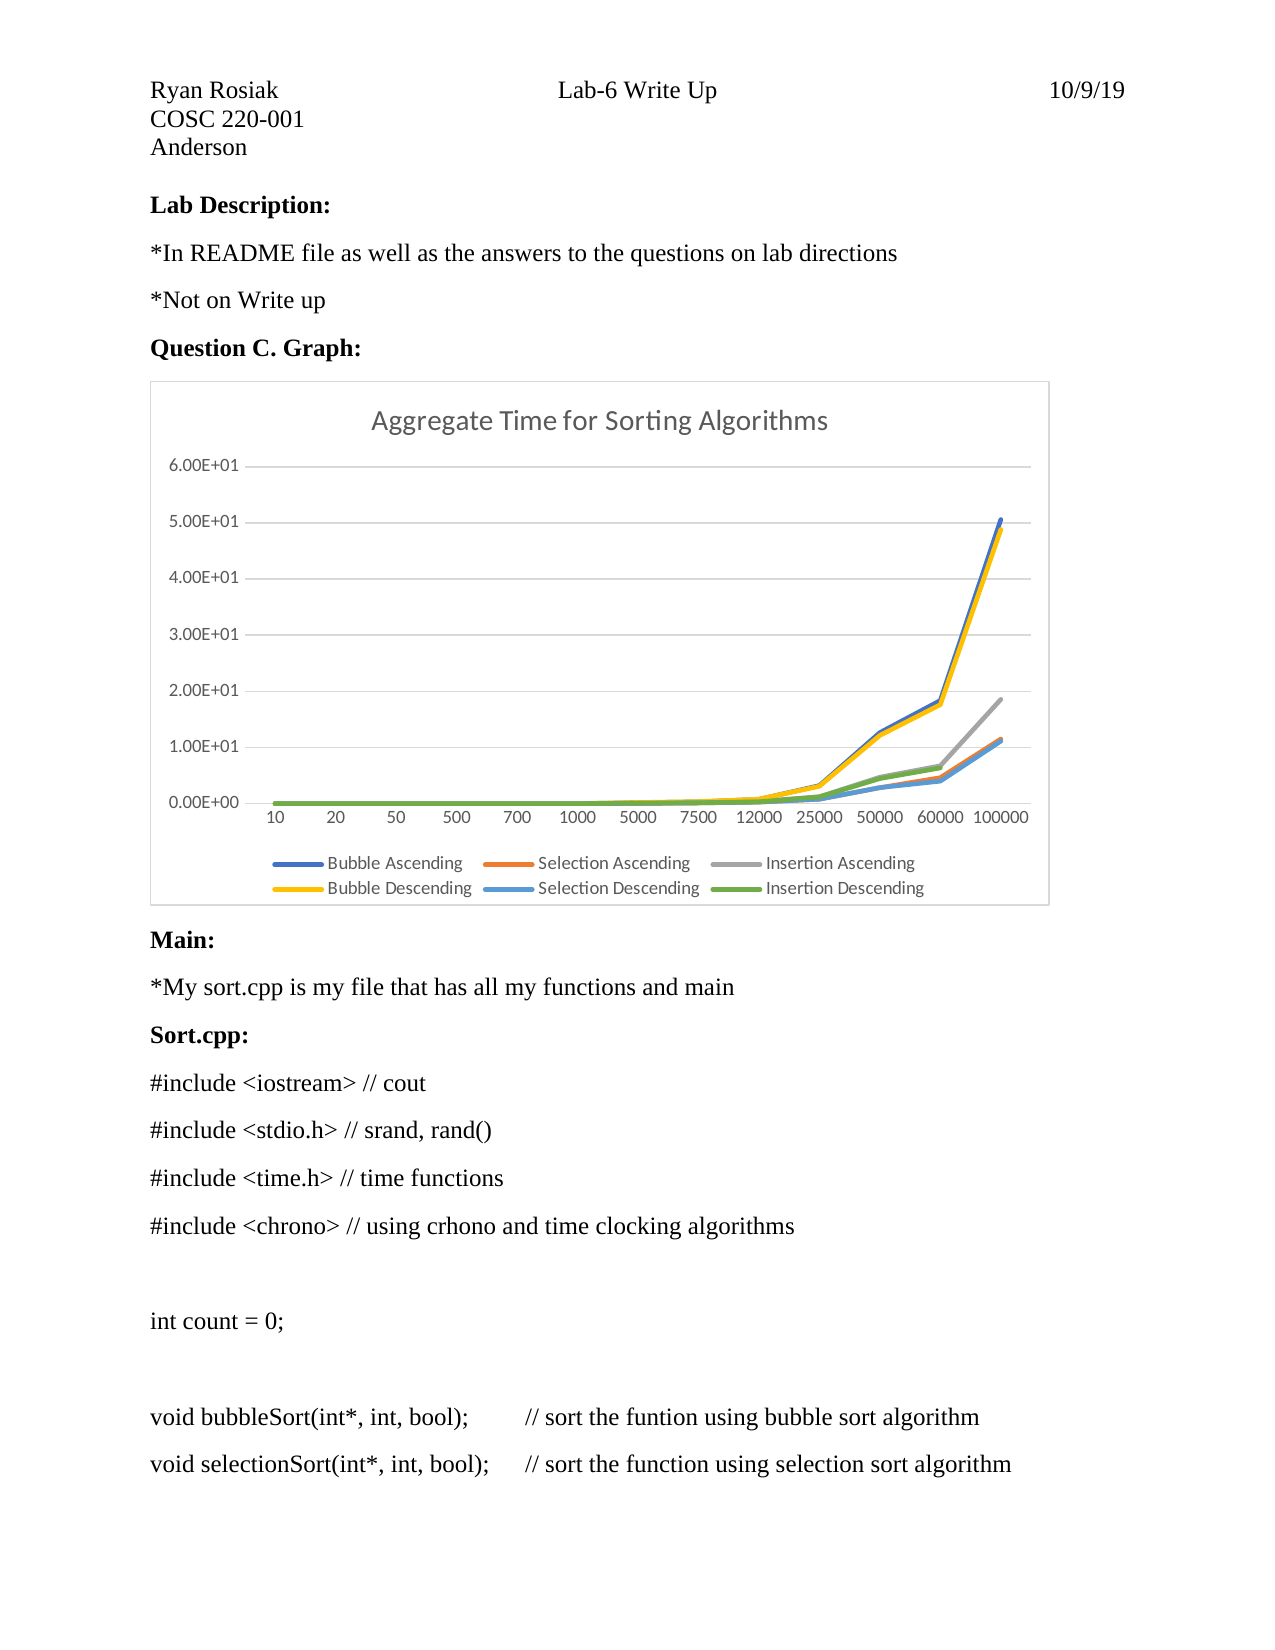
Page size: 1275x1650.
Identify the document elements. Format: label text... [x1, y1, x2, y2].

text *In README file as well as the answers to the questions on lab directions [150, 238, 1125, 266]
text Main: [150, 925, 1125, 953]
text #include <time.h> // time functions [150, 1163, 1125, 1192]
text Lab Description: [150, 190, 1125, 219]
text void selectionSort(int*, int, bool); // sort the function using selection sort algorithm [150, 1449, 1125, 1478]
text *My sort.cpp is my file that has all my functions and main [150, 972, 1125, 1001]
text Sort.cpp: [150, 1020, 1125, 1049]
text #include <chrono> // using crhono and time clocking algorithms [150, 1211, 1125, 1240]
text int count = 0; [150, 1306, 1125, 1335]
text Question C. Graph: [150, 333, 1125, 362]
text void bubbleSort(int*, int, bool); // sort the funtion using bubble sort algorithm [150, 1402, 1125, 1431]
text #include <stdio.h> // srand, rand() [150, 1116, 1125, 1144]
text *Not on Write up [150, 285, 1125, 314]
text #include <iostream> // cout [150, 1068, 1125, 1097]
